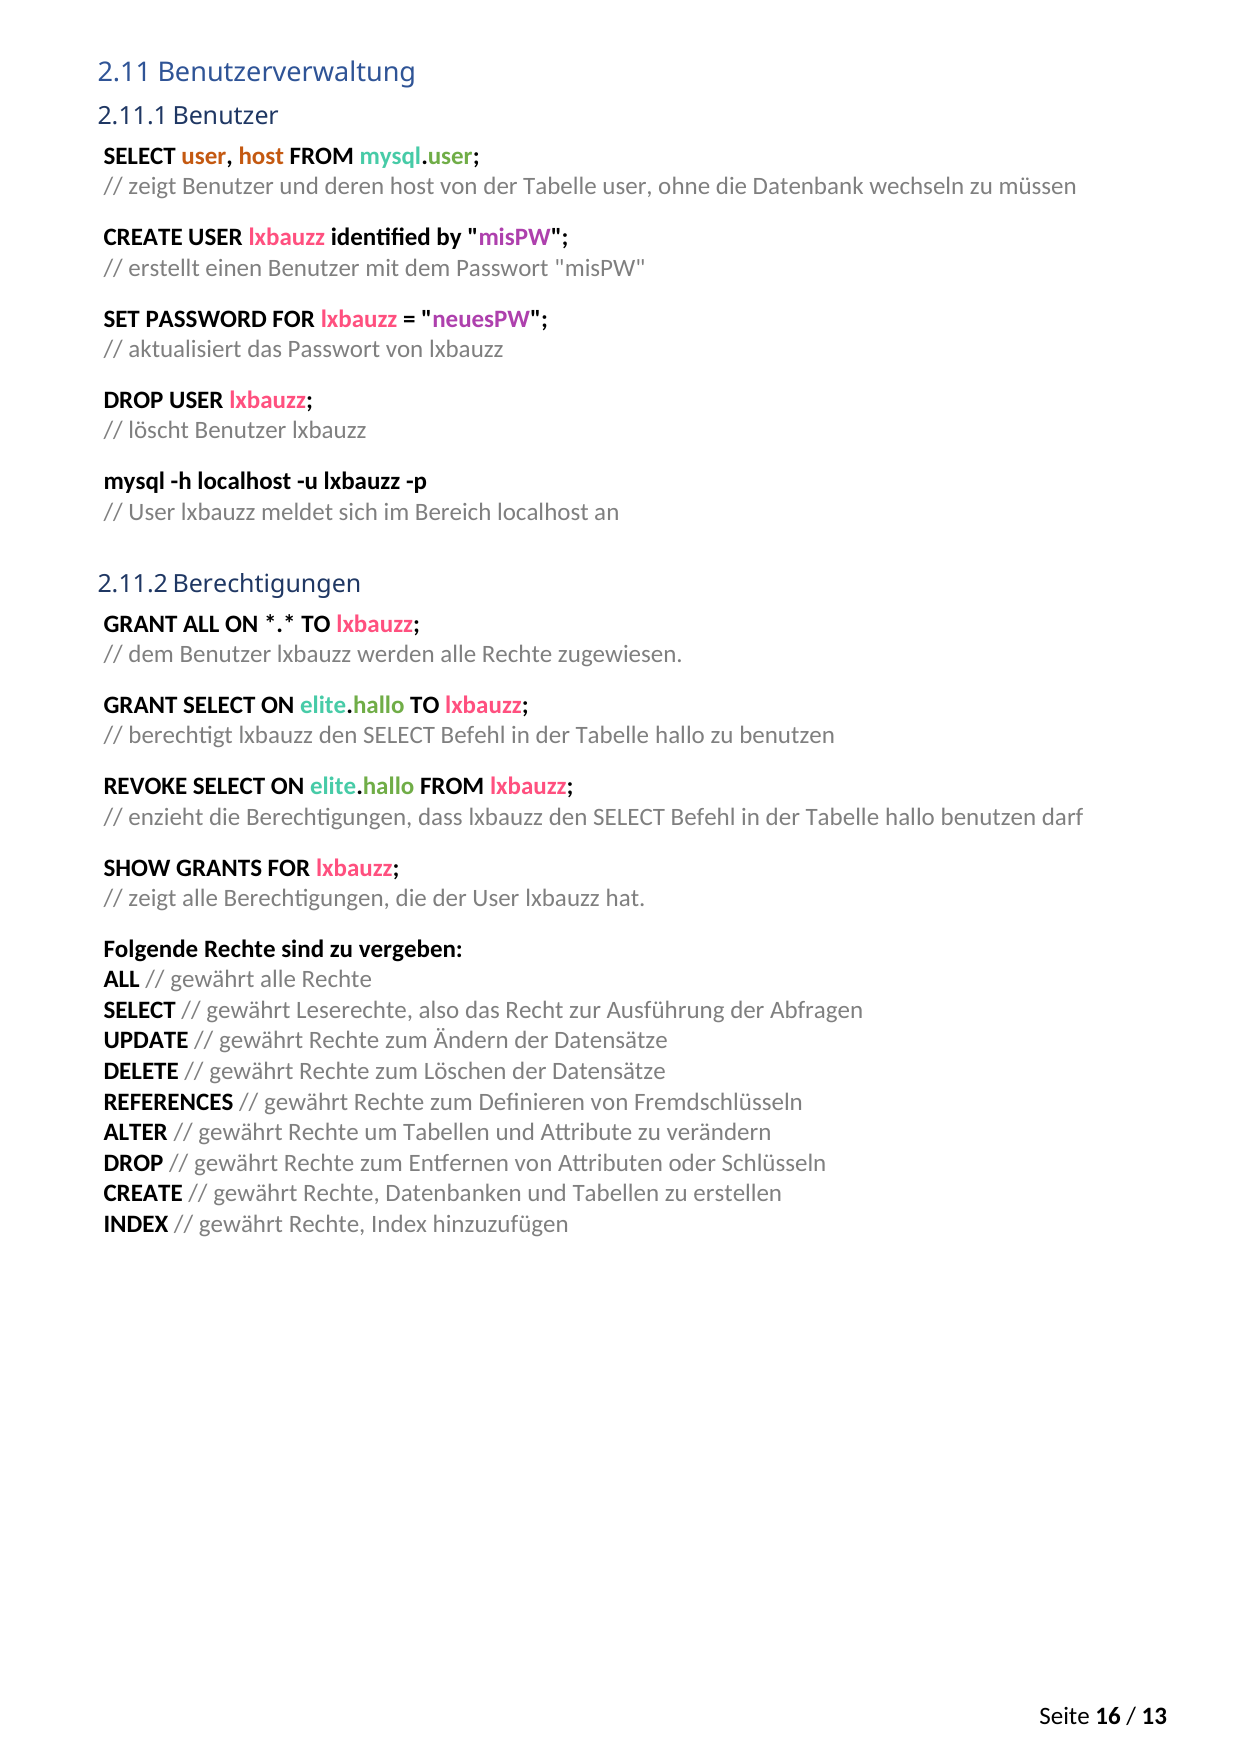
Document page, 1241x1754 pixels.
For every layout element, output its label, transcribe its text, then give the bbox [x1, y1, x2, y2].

text // zeigt alle Berechtigungen, die der User lxbauzz hat. [103, 882, 1167, 913]
subtitle Berechtigungen [97, 565, 1167, 599]
text // berechtigt lxbauzz den SELECT Befehl in der Tabelle hallo zu benutzen [103, 719, 1167, 750]
subtitle Benutzerverwaltung [97, 52, 1167, 89]
text ALL // gewährt alle Rechte [103, 964, 1167, 994]
subtitle Benutzer [97, 98, 1167, 132]
text GRANT ALL ON *.* TO lxbauzz; [103, 608, 1167, 638]
text // dem Benutzer lxbauzz werden alle Rechte zugewiesen. [103, 638, 1167, 669]
text ALTER // gewährt Rechte um Tabellen und Attribute zu verändern DROP // gewährt Rechte zum Entfernen von Attributen oder Schlüsseln [103, 1116, 1167, 1177]
text SET PASSWORD FOR lxbauzz = "neuesPW"; [103, 303, 1167, 333]
text // löscht Benutzer lxbauzz [103, 414, 1167, 445]
text REVOKE SELECT ON elite.hallo FROM lxbauzz; [103, 770, 1167, 801]
text GRANT SELECT ON elite.hallo TO lxbauzz; [103, 689, 1167, 719]
text DELETE // gewährt Rechte zum Löschen der Datensätze [103, 1055, 1167, 1086]
text Folgende Rechte sind zu vergeben: [103, 933, 1167, 964]
text REFERENCES // gewährt Rechte zum Definieren von Fremdschlüsseln [103, 1086, 1167, 1116]
text // aktualisiert das Passwort von lxbauzz [103, 333, 1167, 364]
text DROP USER lxbauzz; [103, 384, 1167, 414]
text // erstellt einen Benutzer mit dem Passwort "misPW" [103, 252, 1167, 282]
text UPDATE // gewährt Rechte zum Ändern der Datensätze [103, 1025, 1167, 1055]
text CREATE USER lxbauzz identified by "misPW"; [103, 221, 1167, 252]
text INDEX // gewährt Rechte, Index hinzuzufügen [103, 1208, 1167, 1238]
text // enzieht die Berechtigungen, dass lxbauzz den SELECT Befehl in der Tabelle hallo benutzen darf [103, 801, 1167, 831]
text // zeigt Benutzer und deren host von der Tabelle user, ohne die Datenbank wechseln zu müssen [103, 171, 1167, 201]
text CREATE // gewährt Rechte, Datenbanken und Tabellen zu erstellen [103, 1177, 1167, 1208]
text // User lxbauzz meldet sich im Bereich localhost an [103, 496, 1167, 526]
text SHOW GRANTS FOR lxbauzz; [103, 852, 1167, 882]
text mysql -h localhost -u lxbauzz -p [103, 465, 1167, 496]
text SELECT // gewährt Leserechte, also das Recht zur Ausführung der Abfragen [103, 994, 1167, 1025]
text SELECT user, host FROM mysql.user; [103, 140, 1167, 171]
